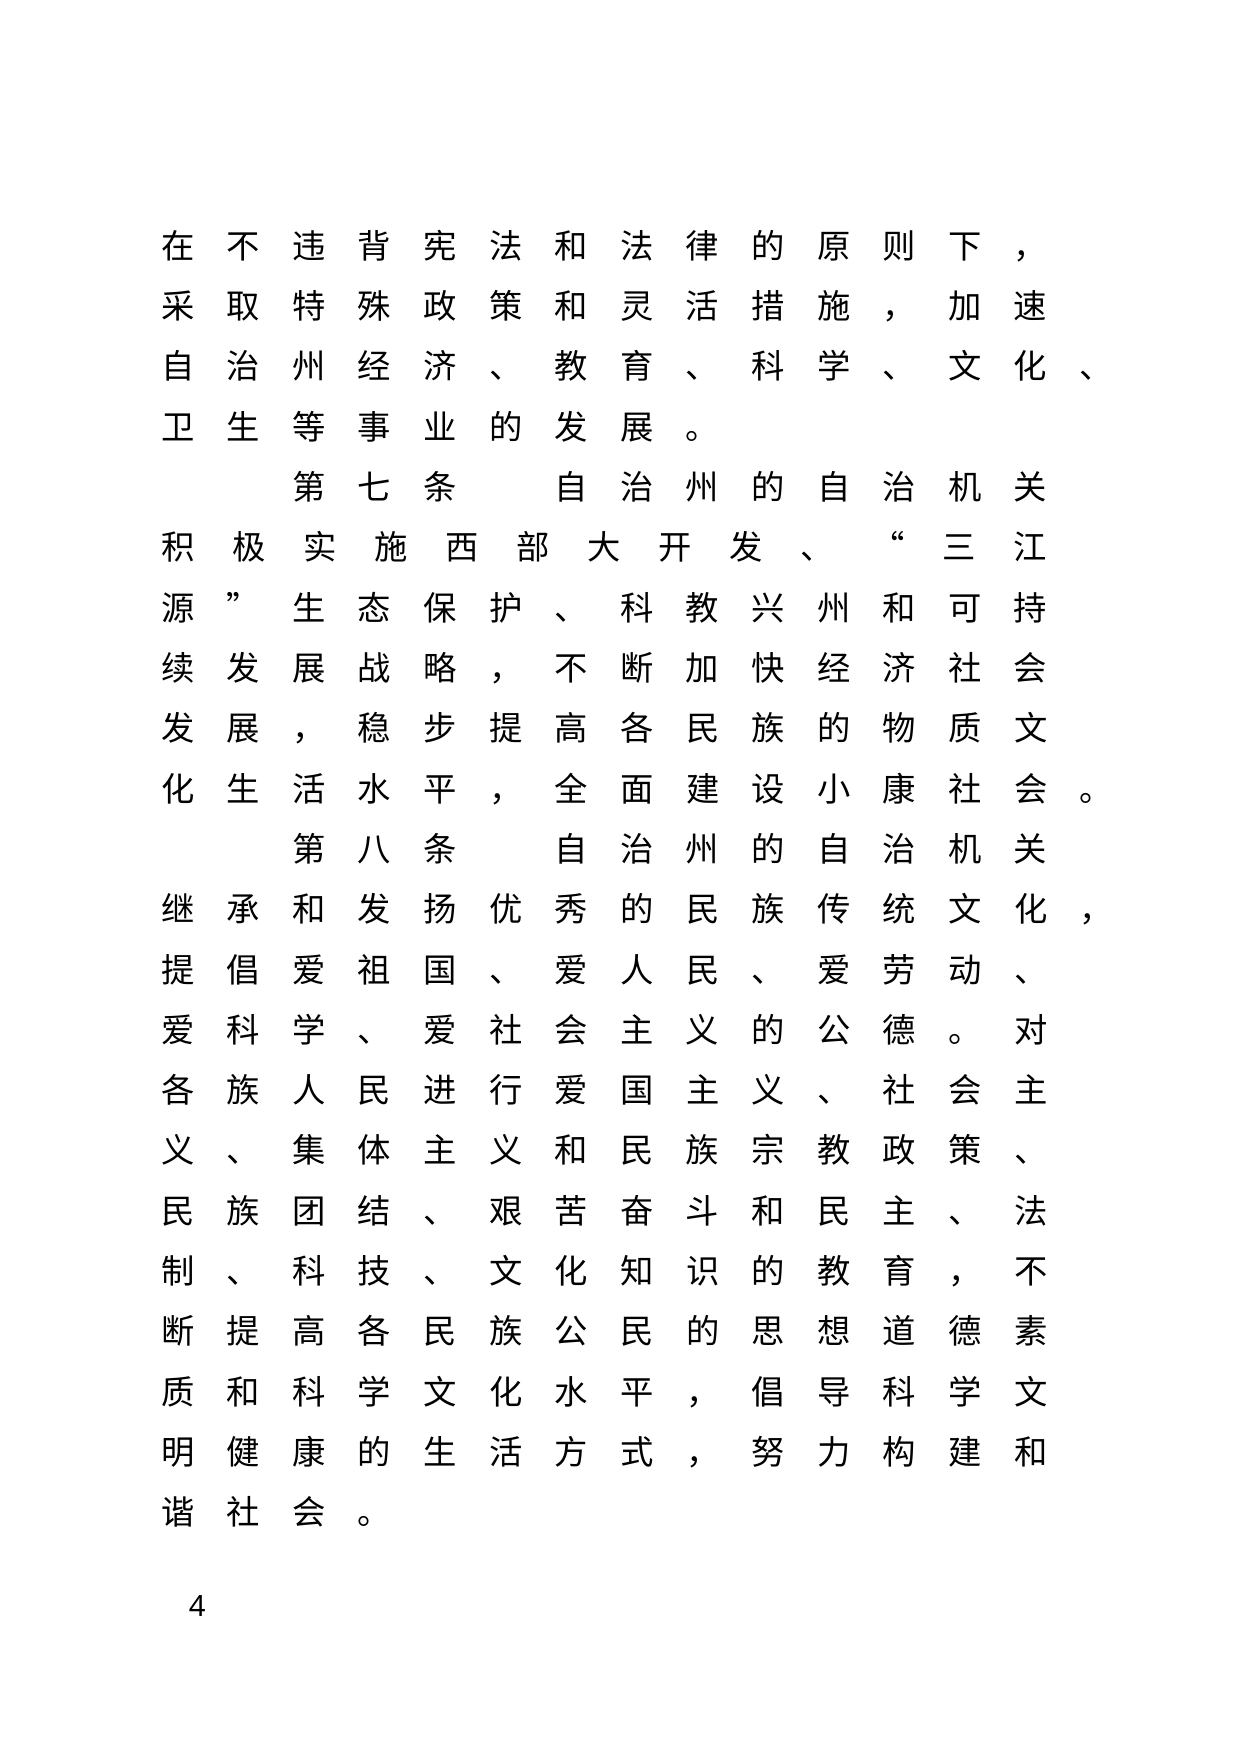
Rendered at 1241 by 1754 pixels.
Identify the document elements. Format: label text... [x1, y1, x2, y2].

text 第七条 自治州的自治机关积极实施西部大开发、“三江源”生态保护、科教兴州和可持续发展战略，不断加快经济社会发展，稳步提高各民族的物质文化生活水平，全面建设小康社会。 [161, 455, 1079, 817]
text 第八条 自治州的自治机关继承和发扬优秀的民族传统文化，提倡爱祖国、爱人民、爱劳动、爱科学、爱社会主义的公德。对各族人民进行爱国主义、社会主义、集体主义和民族宗教政策、民族团结、艰苦奋斗和民主、法制、科技、文化知识的教育，不断提高各民族公民的思想道德素质和科学文化水平，倡导科学文明健康的生活方式，努力构建和谐社会。 [161, 817, 1079, 1540]
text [161, 213, 1079, 455]
